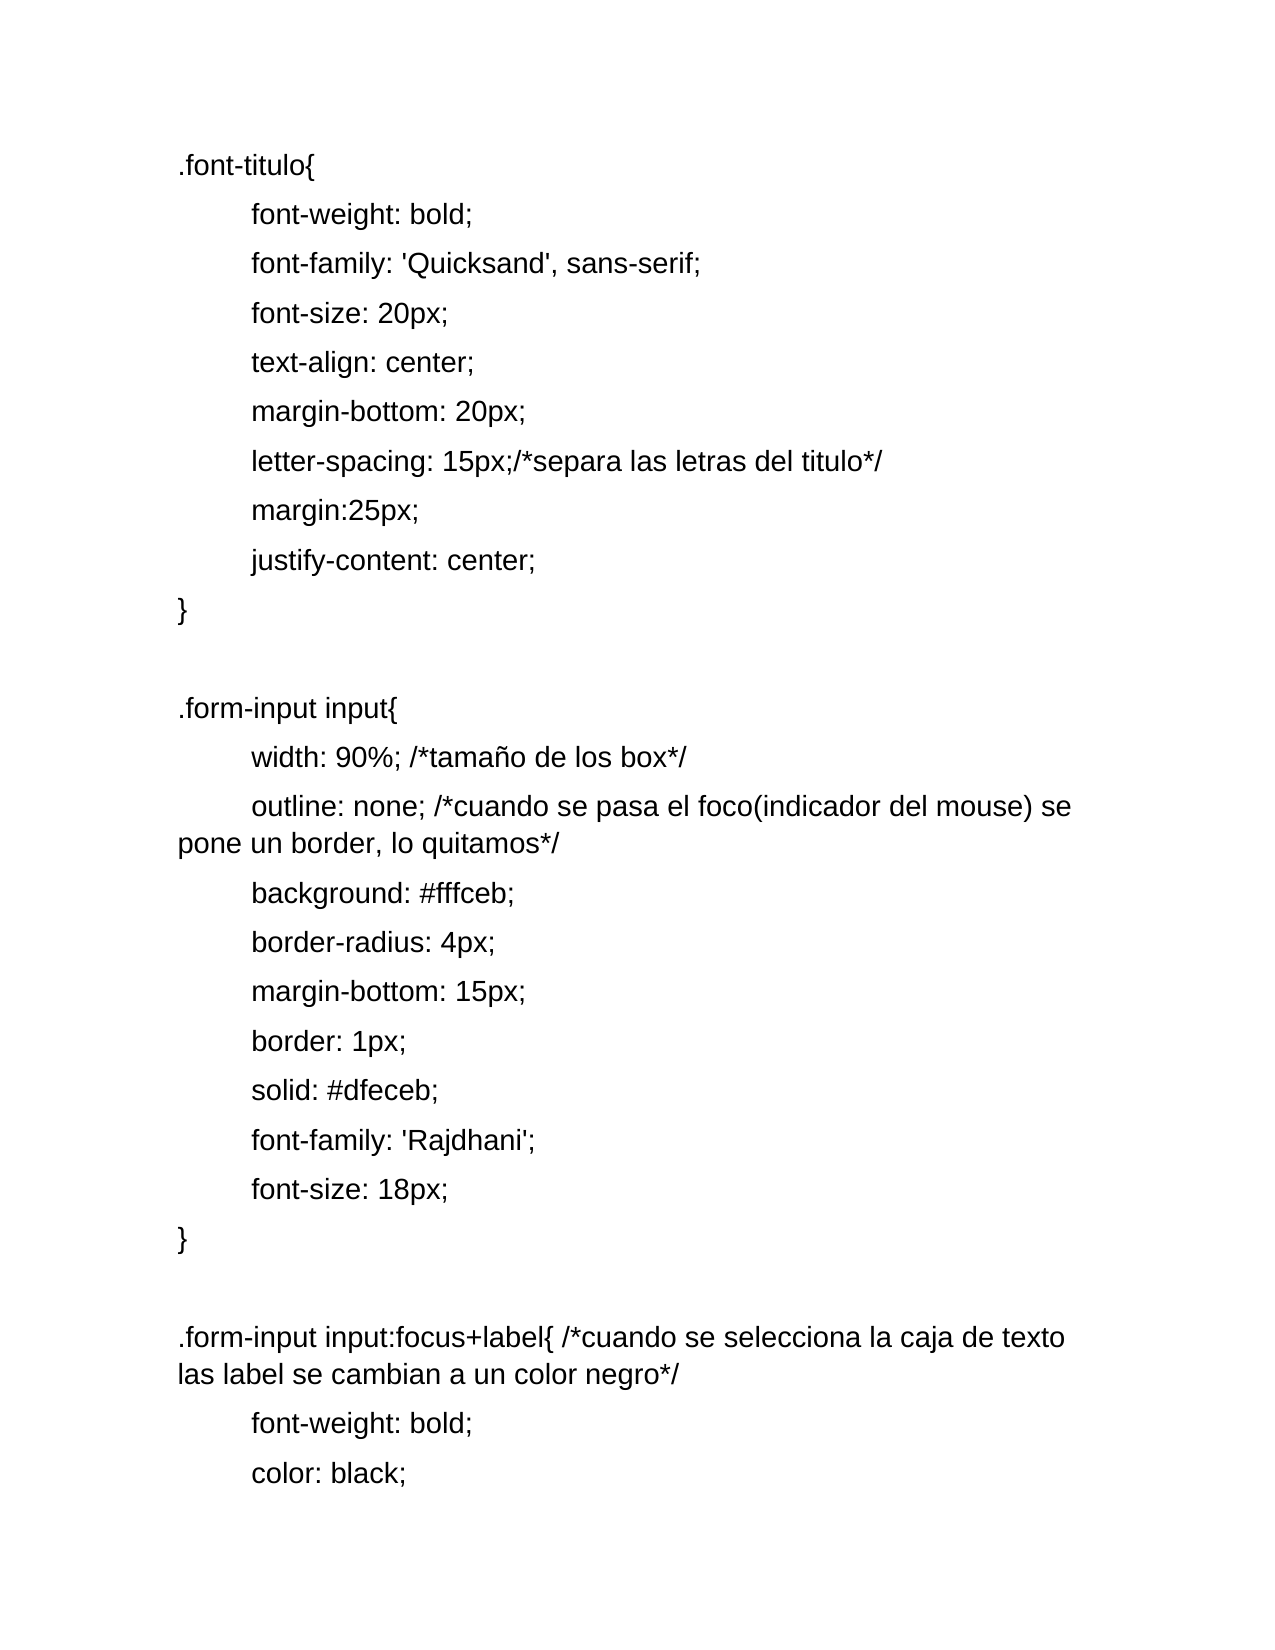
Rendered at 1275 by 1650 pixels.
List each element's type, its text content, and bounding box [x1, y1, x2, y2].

text border: 1px; [177, 1024, 1098, 1057]
text .font-titulo{ [177, 148, 1098, 181]
text font-family: 'Quicksand', sans-serif; [177, 246, 1098, 280]
text font-weight: bold; [177, 1406, 1098, 1440]
text text-align: center; [177, 345, 1098, 379]
text margin-bottom: 20px; [177, 394, 1098, 428]
text justify-content: center; [177, 543, 1098, 576]
text font-size: 18px; [177, 1172, 1098, 1206]
text width: 90%; /*tamaño de los box*/ [177, 740, 1098, 774]
text outline: none; /*cuando se pasa el foco(indicador del mouse) se pone un border, lo quitamos*/ [177, 789, 1098, 860]
text margin-bottom: 15px; [177, 974, 1098, 1008]
text .form-input input{ [177, 691, 1098, 724]
text } [177, 1221, 1098, 1255]
text solid: #dfeceb; [177, 1073, 1098, 1107]
text font-weight: bold; [177, 197, 1098, 231]
text letter-spacing: 15px;/*separa las letras del titulo*/ [177, 444, 1098, 477]
text } [177, 592, 1098, 626]
text border-radius: 4px; [177, 925, 1098, 959]
text font-family: 'Rajdhani'; [177, 1123, 1098, 1156]
text .form-input input:focus+label{ /*cuando se selecciona la caja de texto las label se cambian a un color negro*/ [177, 1320, 1098, 1391]
text font-size: 20px; [177, 296, 1098, 329]
text color: black; [177, 1456, 1098, 1489]
text margin:25px; [177, 493, 1098, 527]
text background: #fffceb; [177, 876, 1098, 909]
